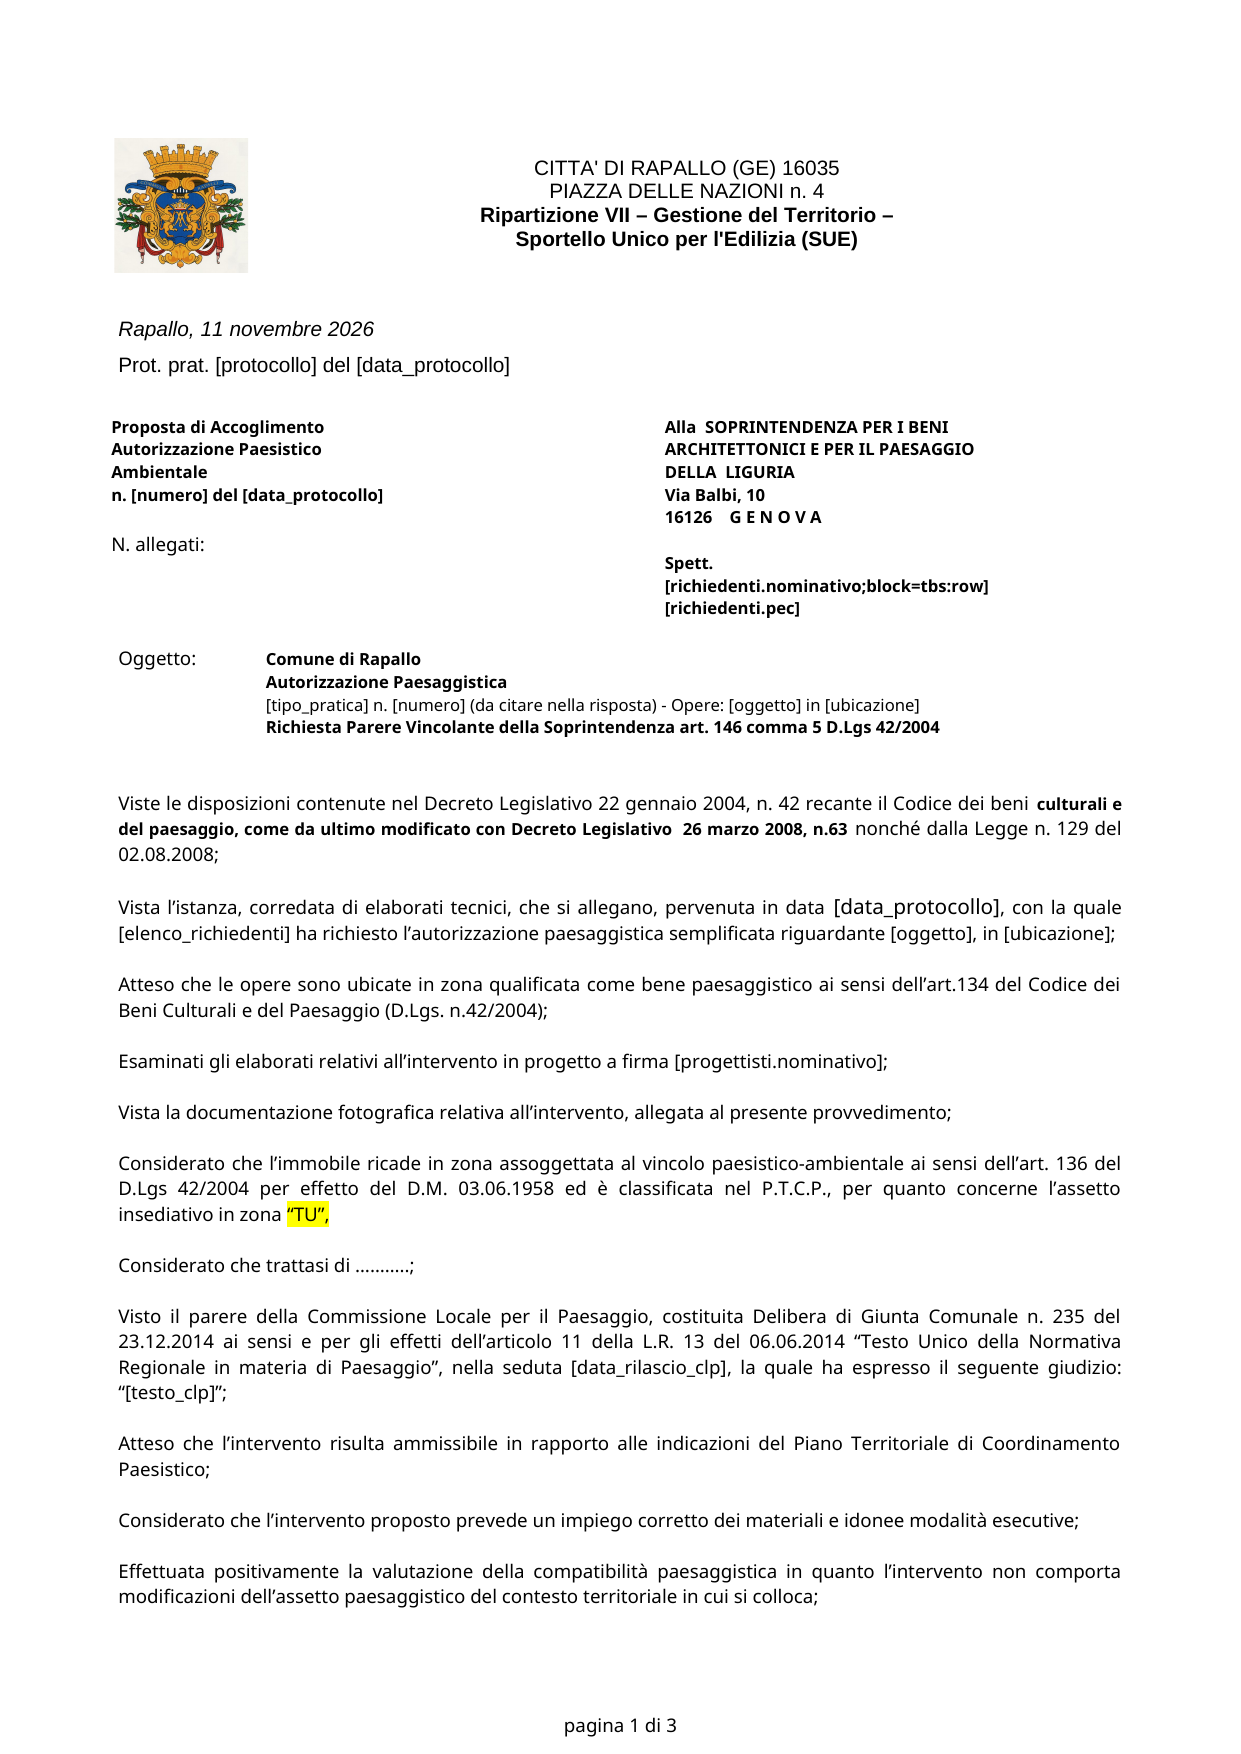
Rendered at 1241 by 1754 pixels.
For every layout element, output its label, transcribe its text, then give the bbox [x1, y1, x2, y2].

text Vista la documentazione fotografica relativa all’intervento, allegata al presente provvedimento; [118, 1099, 1122, 1124]
subtitle Oggetto: Comune di Rapallo [118, 645, 1122, 671]
subtitle Richiesta Parere Vincolante della Soprintendenza art. 146 comma 5 D.Lgs 42/2004 [266, 716, 1122, 739]
text Prot. prat. [protocollo] del [data_protocollo] [118, 353, 1122, 377]
text Viste le disposizioni contenute nel Decreto Legislativo 22 gennaio 2004, n. 42 recante il Codice dei beni culturali e del paesaggio, come da ultimo modificato con Decreto Legislativo 26 marzo 2008, n.63 nonché dalla Legge n. 129 del 02.08.2008; [118, 790, 1122, 866]
picture [114, 138, 249, 273]
text Considerato che l’immobile ricade in zona assoggettata al vincolo paesistico-ambientale ai sensi dell’art. 136 del D.Lgs 42/2004 per effetto del D.M. 03.06.1958 ed è classificata nel P.T.C.P., per quanto concerne l’assetto insediativo in zona “TU”, [118, 1150, 1122, 1227]
subtitle Autorizzazione Paesaggistica [192, 671, 1122, 693]
text Vista l’istanza, corredata di elaborati tecnici, che si allegano, pervenuta in data [data_protocollo], con la quale [elenco_richiedenti] ha richiesto l’autorizzazione paesaggistica semplificata riguardante [oggetto], in [ubicazione]; [118, 892, 1122, 946]
table_header Proposta di Accoglimento Autorizzazione Paesistico Ambientale n. [numero] del [data_protocollo] N. allegati: [104, 415, 657, 619]
text Atteso che l’intervento risulta ammissibile in rapporto alle indicazioni del Piano Territoriale di Coordinamento Paesistico; [118, 1431, 1122, 1482]
text Considerato che trattasi di ………..; [118, 1252, 1122, 1278]
text Atteso che le opere sono ubicate in zona qualificata come bene paesaggistico ai sensi dell’art.134 del Codice dei Beni Culturali e del Paesaggio (D.Lgs. n.42/2004); [118, 971, 1122, 1022]
table_header Alla SOPRINTENDENZA PER I BENI ARCHITETTONICI E PER IL PAESAGGIO DELLA LIGURIA Via Balbi, 10 16126 G E N O V A Spett. [richiedenti.nominativo;block=tbs:row] [richiedenti.pec] [657, 415, 1122, 619]
text Rapallo, 22 maggio 2019 [118, 317, 1122, 341]
subtitle [tipo_pratica] n. [numero] (da citare nella risposta) - Opere: [oggetto] in [ubicazione] [266, 693, 1122, 716]
text Considerato che l’intervento proposto prevede un impiego corretto dei materiali e idonee modalità esecutive; [118, 1507, 1122, 1533]
text Esaminati gli elaborati relativi all’intervento in progetto a firma [progettisti.nominativo]; [118, 1048, 1122, 1073]
